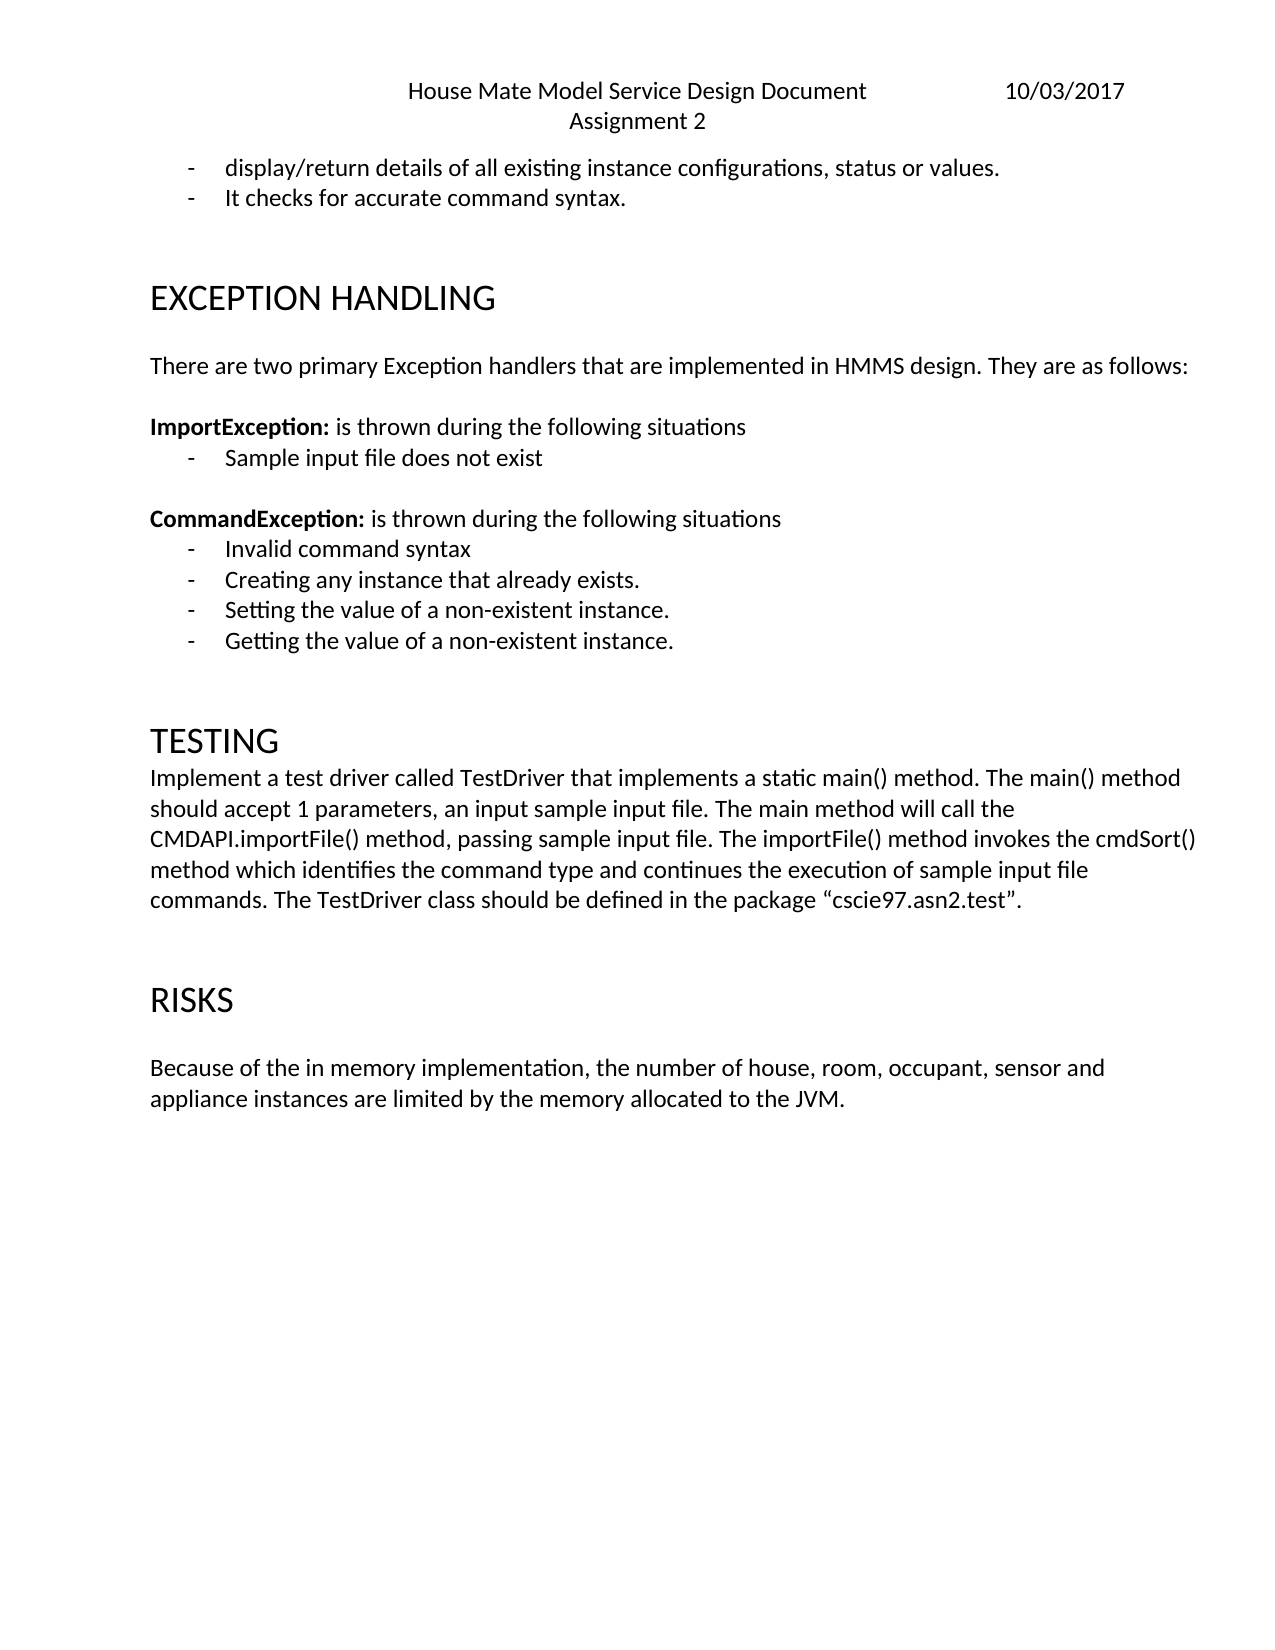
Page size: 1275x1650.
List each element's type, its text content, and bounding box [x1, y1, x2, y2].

text Because of the in memory implementation, the number of house, room, occupant, sensor and appliance instances are limited by the memory allocated to the JVM. [150, 1052, 1200, 1113]
text EXCEPTION HANDLING [150, 274, 1200, 320]
list Setting the value of a non-existent instance. [187, 594, 1200, 625]
text TESTING [150, 717, 1200, 762]
list display/return details of all existing instance configurations, status or values. [187, 152, 1200, 182]
list It checks for accurate command syntax. [187, 182, 1200, 213]
list Sample input file does not exist [187, 442, 1200, 472]
text There are two primary Exception handlers that are implemented in HMMS design. They are as follows: [150, 350, 1200, 381]
text ImportException: is thrown during the following situations [150, 411, 1200, 442]
list Invalid command syntax [187, 533, 1200, 564]
text CommandException: is thrown during the following situations [150, 503, 1200, 533]
text RISKS [150, 976, 1200, 1022]
text Implement a test driver called TestDriver that implements a static main() method. The main() method should accept 1 parameters, an input sample input file. The main method will call the CMDAPI.importFile() method, passing sample input file. The importFile() method invokes the cmdSort() method which identifies the command type and continues the execution of sample input file commands. The TestDriver class should be defined in the package “cscie97.asn2.test”. [150, 762, 1200, 915]
list Creating any instance that already exists. [187, 564, 1200, 594]
list Getting the value of a non-existent instance. [187, 625, 1200, 656]
